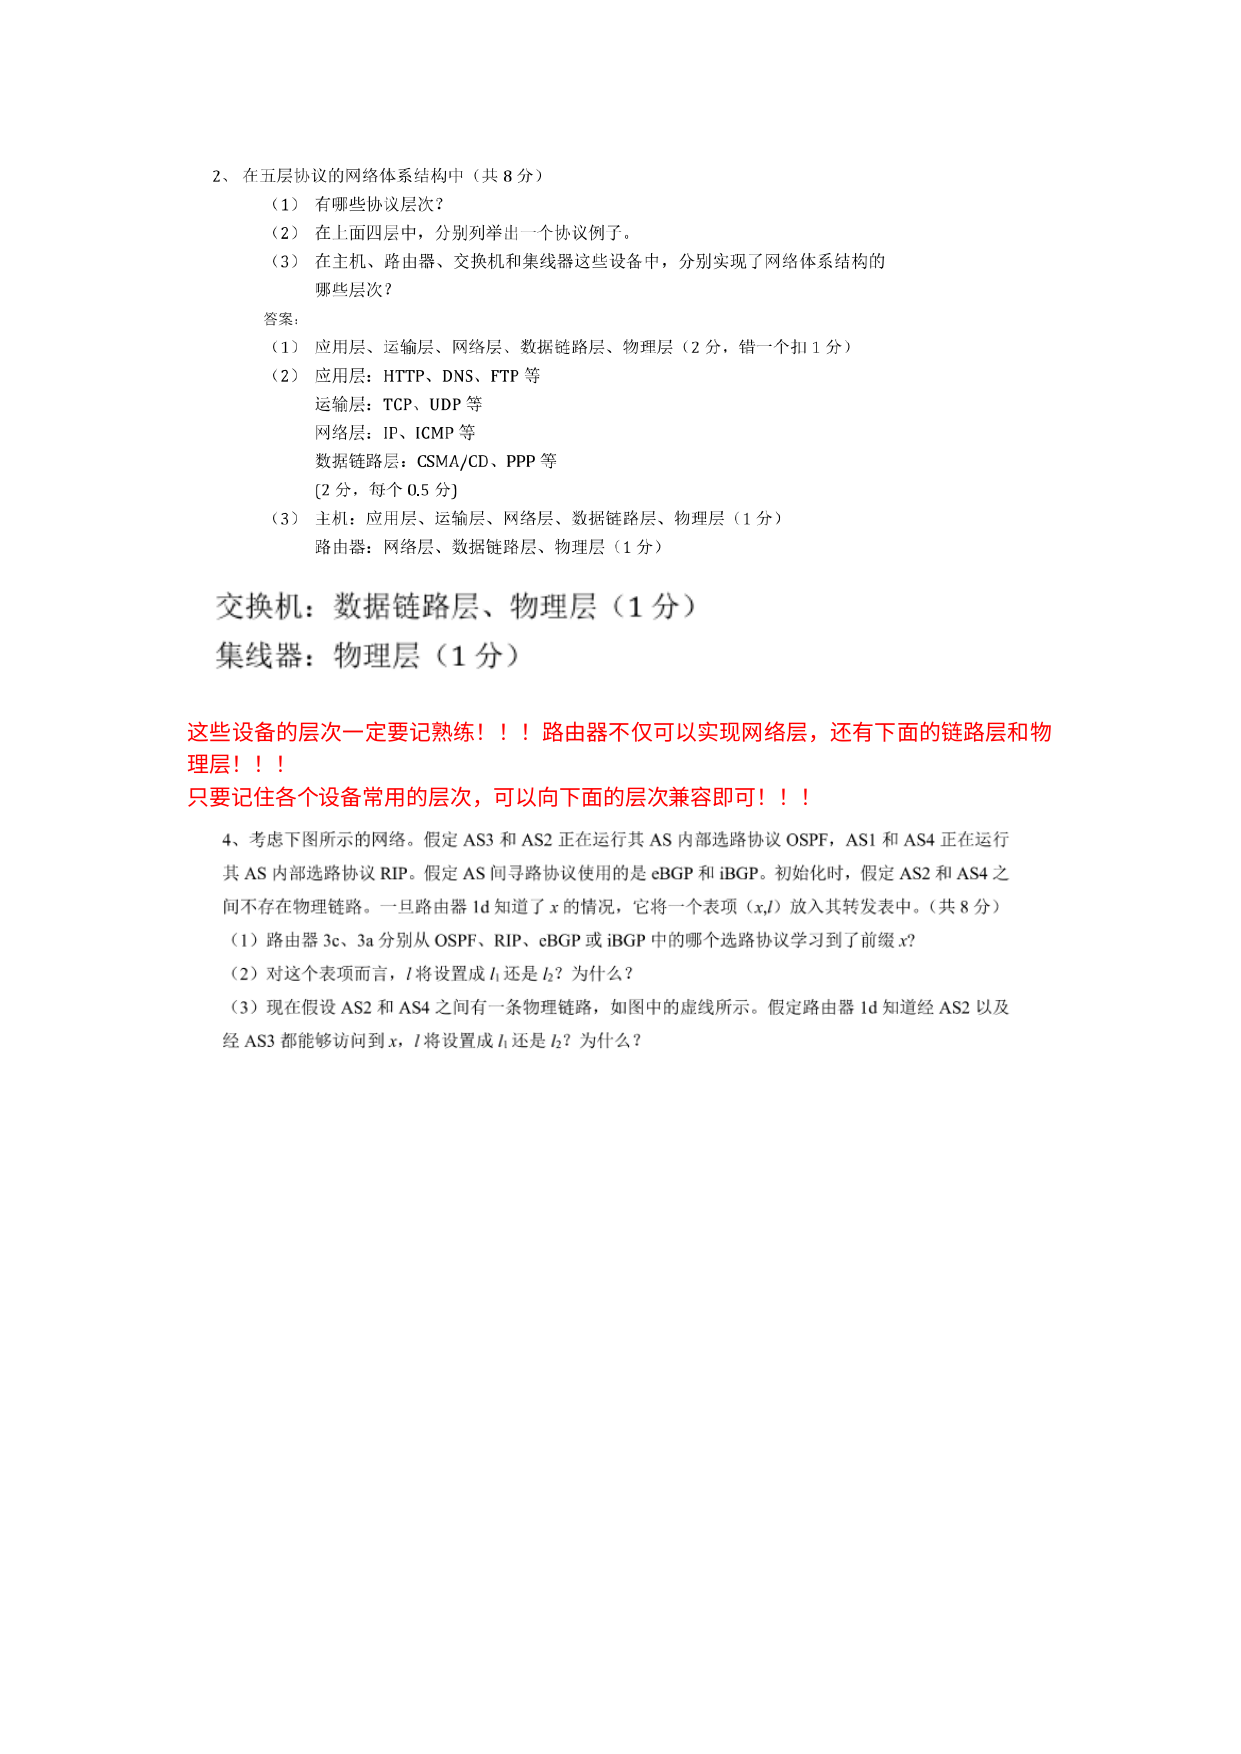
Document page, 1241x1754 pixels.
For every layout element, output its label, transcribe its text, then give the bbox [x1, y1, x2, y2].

picture [187, 584, 788, 688]
picture [187, 812, 1053, 1062]
picture [187, 162, 897, 565]
text 只要记住各个设备常用的层次，可以向下面的层次兼容即可！！！ [187, 779, 1053, 812]
text 这些设备的层次一定要记熟练！！！路由器不仅可以实现网络层，还有下面的链路层和物理层！！！ [187, 714, 1053, 779]
